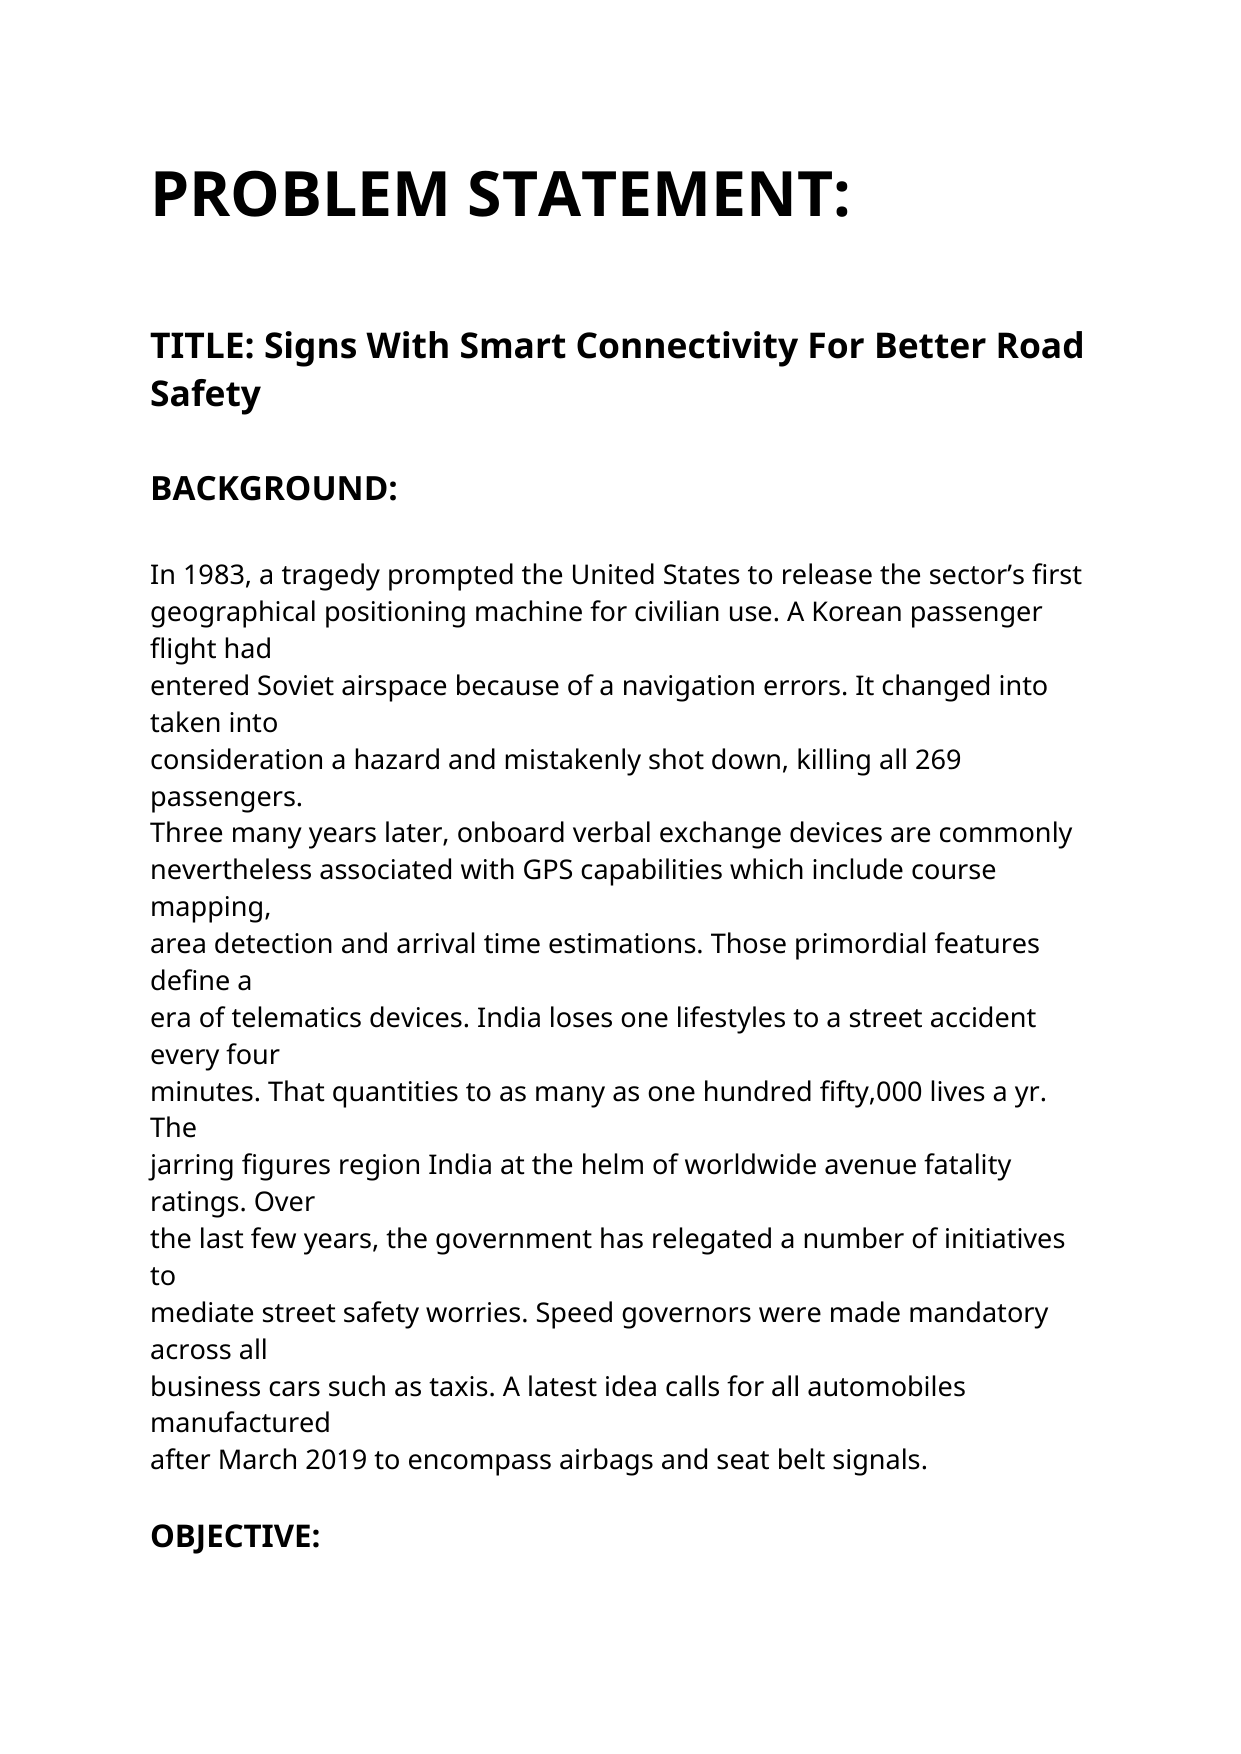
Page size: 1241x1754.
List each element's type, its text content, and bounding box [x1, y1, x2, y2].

text consideration a hazard and mistakenly shot down, killing all 269 passengers. [150, 740, 1090, 814]
text BACKGROUND: [150, 465, 1090, 510]
text jarring figures region India at the helm of worldwide avenue fatality ratings. Over [150, 1146, 1090, 1219]
text era of telematics devices. India loses one lifestyles to a street accident every four [150, 998, 1090, 1072]
text TITLE: Signs With Smart Connectivity For Better Road [150, 320, 1090, 368]
text PROBLEM STATEMENT: [150, 150, 1090, 235]
text geographical positioning machine for civilian use. A Korean passenger flight had [150, 593, 1090, 666]
text In 1983, a tragedy prompted the United States to release the sector’s first [150, 556, 1090, 593]
text Safety [150, 368, 1090, 417]
text area detection and arrival time estimations. Those primordial features define a [150, 924, 1090, 998]
text Three many years later, onboard verbal exchange devices are commonly [150, 814, 1090, 851]
text entered Soviet airspace because of a navigation errors. It changed into taken into [150, 666, 1090, 740]
text the last few years, the government has relegated a number of initiatives to [150, 1219, 1090, 1293]
text after March 2019 to encompass airbags and seat belt signals. [150, 1441, 1090, 1478]
text business cars such as taxis. A latest idea calls for all automobiles manufactured [150, 1367, 1090, 1441]
text mediate street safety worries. Speed governors were made mandatory across all [150, 1293, 1090, 1367]
text minutes. That quantities to as many as one hundred fifty,000 lives a yr. The [150, 1072, 1090, 1146]
text nevertheless associated with GPS capabilities which include course mapping, [150, 851, 1090, 924]
text OBJECTIVE: [150, 1514, 1090, 1557]
